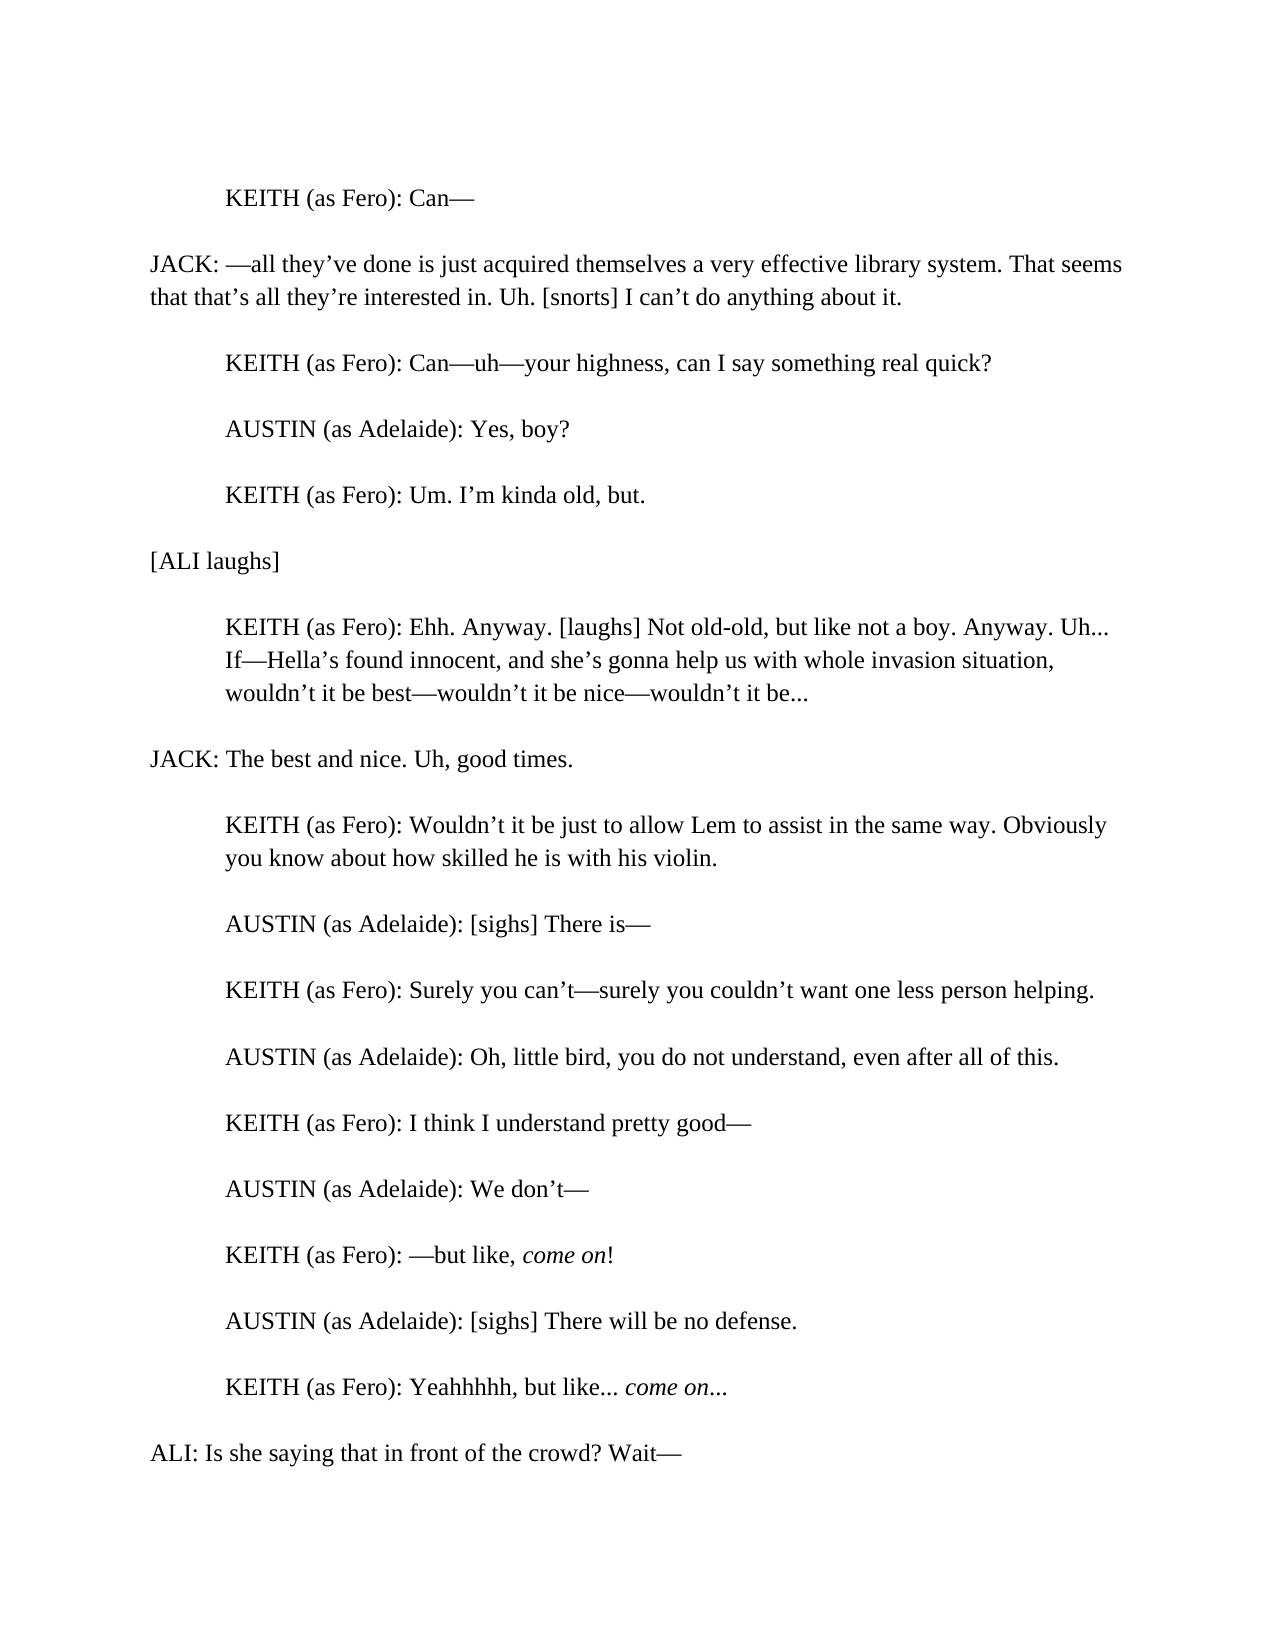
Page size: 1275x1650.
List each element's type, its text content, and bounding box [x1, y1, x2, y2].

text AUSTIN (as Adelaide): Oh, little bird, you do not understand, even after all of this. [150, 1042, 1125, 1070]
text KEITH (as Fero): Wouldn’t it be just to allow Lem to assist in the same way. Obviously you know about how skilled he is with his violin. [225, 810, 1125, 872]
text KEITH (as Fero): Um. I’m kinda old, but. [150, 480, 1125, 509]
text KEITH (as Fero): I think I understand pretty good— [150, 1108, 1125, 1136]
text JACK: —all they’ve done is just acquired themselves a very effective library system. That seems that that’s all they’re interested in. Uh. [snorts] I can’t do anything about it. [150, 249, 1125, 311]
text KEITH (as Fero): Can— [150, 183, 1125, 212]
text KEITH (as Fero): Yeahhhhh, but like... come on... [150, 1372, 1125, 1401]
text AUSTIN (as Adelaide): We don’t— [150, 1174, 1125, 1202]
text KEITH (as Fero): Surely you can’t—surely you couldn’t want one less person helping. [150, 976, 1125, 1004]
text AUSTIN (as Adelaide): Yes, boy? [150, 414, 1125, 443]
text ALI: Is she saying that in front of the crowd? Wait— [150, 1438, 1125, 1467]
text [ALI laughs] [150, 546, 1125, 575]
text KEITH (as Fero): Ehh. Anyway. [laughs] Not old-old, but like not a boy. Anyway. Uh... If—Hella’s found innocent, and she’s gonna help us with whole invasion situation, wouldn’t it be best—wouldn’t it be nice—wouldn’t it be... [225, 612, 1125, 707]
text KEITH (as Fero): —but like, come on! [150, 1240, 1125, 1268]
text KEITH (as Fero): Can—uh—your highness, can I say something real quick? [150, 348, 1125, 377]
text AUSTIN (as Adelaide): [sighs] There is— [150, 909, 1125, 938]
text JACK: The best and nice. Uh, good times. [150, 744, 1125, 773]
text AUSTIN (as Adelaide): [sighs] There will be no defense. [150, 1306, 1125, 1334]
